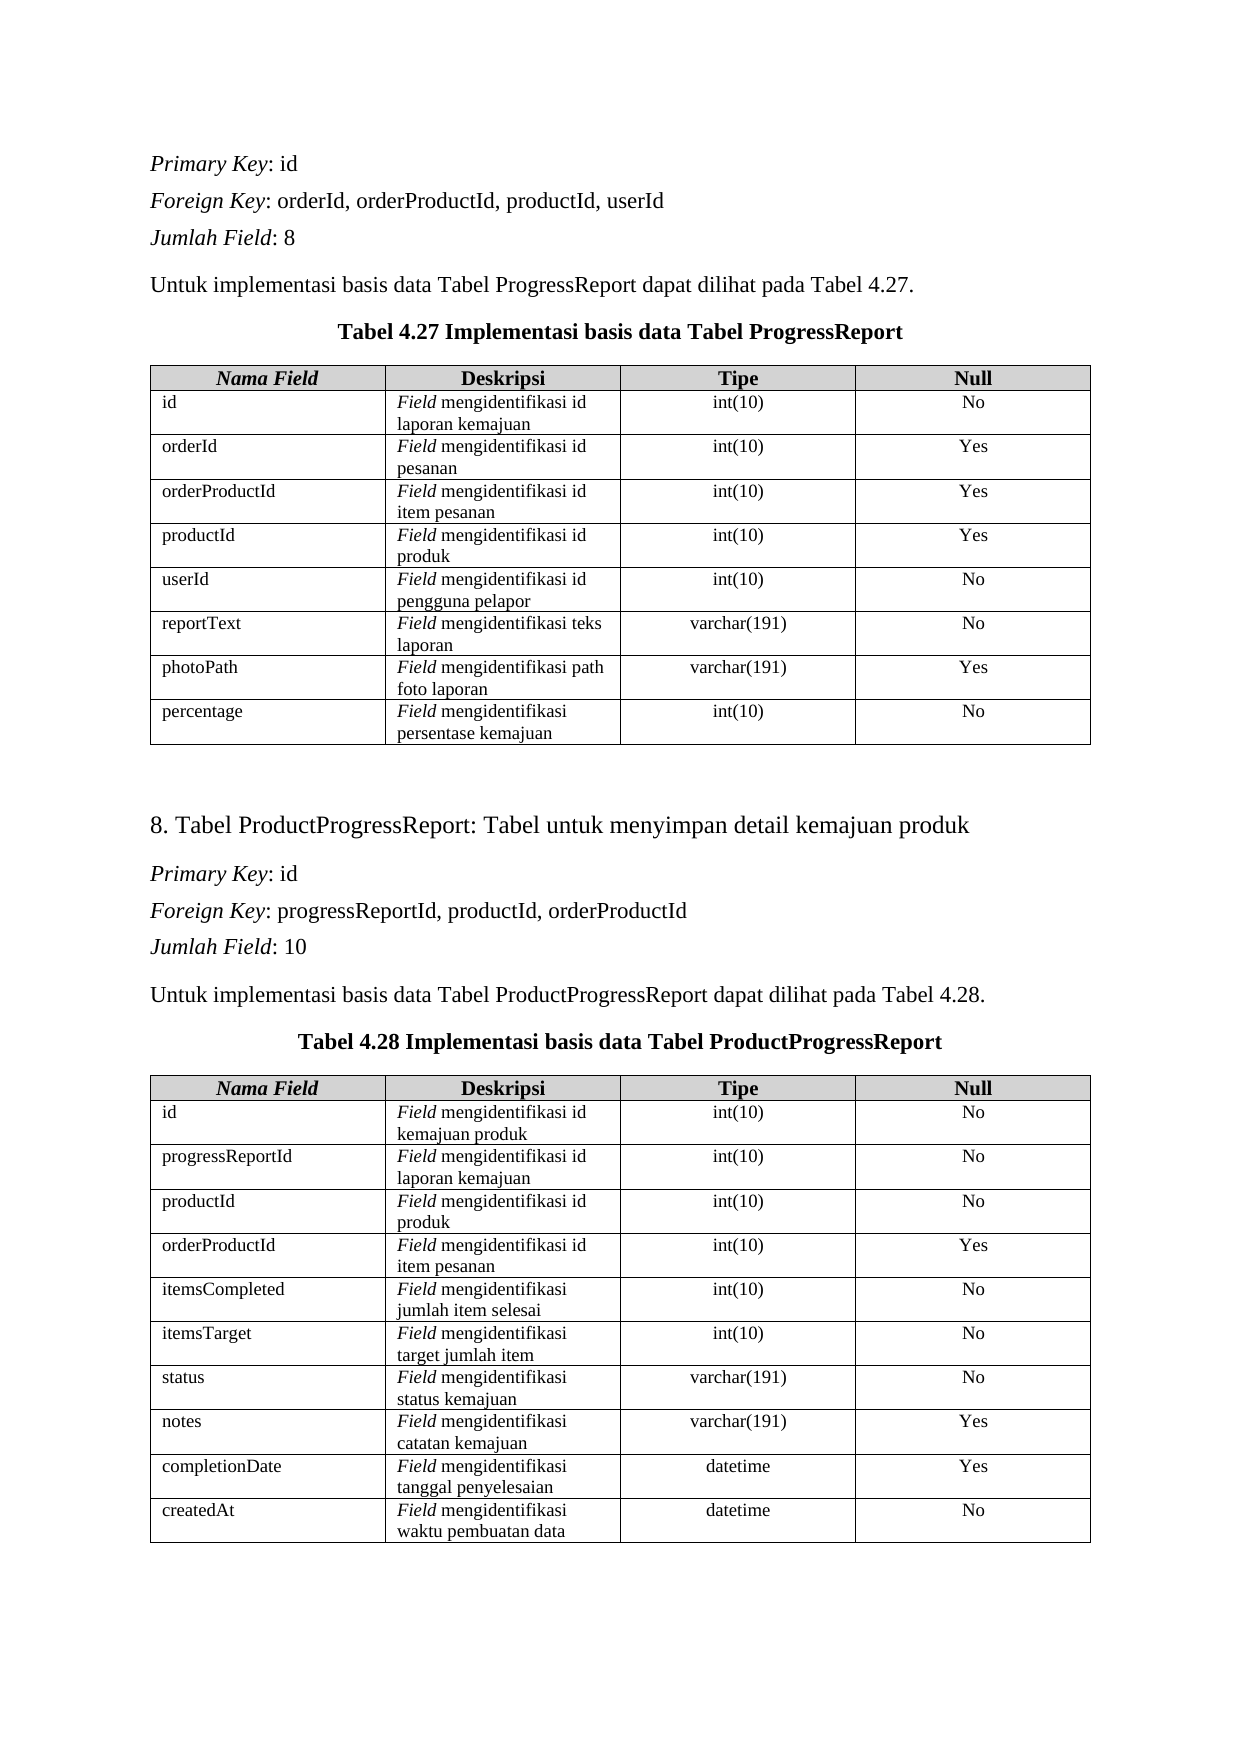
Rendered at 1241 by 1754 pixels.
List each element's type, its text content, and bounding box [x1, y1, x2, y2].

table_cell int(10) [621, 480, 855, 523]
table_cell int(10) [621, 1234, 855, 1277]
table_cell Yes [856, 1410, 1090, 1453]
table_cell No [856, 700, 1090, 743]
table_cell int(10) [621, 1322, 855, 1365]
table_cell Field mengidentifikasi path foto laporan [386, 656, 620, 699]
table_cell Field mengidentifikasi tanggal penyelesaian [386, 1455, 620, 1498]
text Tabel 4.28 Implementasi basis data Tabel ProductProgressReport [150, 1028, 1090, 1054]
table_cell No [856, 391, 1090, 434]
text 8. Tabel ProductProgressReport: Tabel untuk menyimpan detail kemajuan produk [150, 810, 1090, 839]
text Primary Key: id [150, 150, 1090, 176]
table_cell Yes [856, 524, 1090, 567]
table_cell No [856, 1322, 1090, 1365]
table_cell datetime [621, 1455, 855, 1498]
table_header Tipe [621, 1076, 855, 1100]
table_cell orderProductId [151, 1234, 385, 1277]
table_cell Field mengidentifikasi target jumlah item [386, 1322, 620, 1365]
table_cell varchar(191) [621, 1410, 855, 1453]
table_cell No [856, 1190, 1090, 1233]
table_header Tipe [621, 366, 855, 390]
table_header Null [856, 366, 1090, 390]
table_cell No [856, 1499, 1090, 1542]
table_cell varchar(191) [621, 612, 855, 655]
table_cell Field mengidentifikasi jumlah item selesai [386, 1278, 620, 1321]
text Foreign Key: progressReportId, productId, orderProductId [150, 897, 1090, 923]
text Primary Key: id [150, 860, 1090, 886]
text Untuk implementasi basis data Tabel ProductProgressReport dapat dilihat pada Tabel 4.28. [150, 981, 1090, 1007]
text Jumlah Field: 8 [150, 223, 1090, 250]
text Jumlah Field: 10 [150, 933, 1090, 960]
table_cell Field mengidentifikasi id laporan kemajuan [386, 391, 620, 434]
table_cell varchar(191) [621, 1366, 855, 1409]
table_cell Yes [856, 656, 1090, 699]
table_cell status [151, 1366, 385, 1409]
table_header Nama Field [151, 366, 385, 390]
table_cell No [856, 568, 1090, 611]
table_cell No [856, 1278, 1090, 1321]
table_header Nama Field [151, 1076, 385, 1100]
table_cell createdAt [151, 1499, 385, 1542]
table_header Deskripsi [386, 366, 620, 390]
table_cell No [856, 612, 1090, 655]
table_cell Yes [856, 1455, 1090, 1498]
table_header Null [856, 1076, 1090, 1100]
table_cell int(10) [621, 435, 855, 478]
text Untuk implementasi basis data Tabel ProgressReport dapat dilihat pada Tabel 4.27. [150, 271, 1090, 297]
table_cell progressReportId [151, 1145, 385, 1188]
table_cell Field mengidentifikasi id produk [386, 524, 620, 567]
table_cell No [856, 1366, 1090, 1409]
table_cell Field mengidentifikasi id kemajuan produk [386, 1101, 620, 1144]
table_cell int(10) [621, 524, 855, 567]
table_cell int(10) [621, 568, 855, 611]
table_cell int(10) [621, 1190, 855, 1233]
table_cell orderProductId [151, 480, 385, 523]
table_cell Field mengidentifikasi waktu pembuatan data [386, 1499, 620, 1542]
table_cell Field mengidentifikasi persentase kemajuan [386, 700, 620, 743]
table_cell percentage [151, 700, 385, 743]
table_cell int(10) [621, 1101, 855, 1144]
table_cell Field mengidentifikasi id item pesanan [386, 1234, 620, 1277]
table_cell productId [151, 524, 385, 567]
table_cell Field mengidentifikasi id produk [386, 1190, 620, 1233]
table_cell itemsTarget [151, 1322, 385, 1365]
table_cell id [151, 1101, 385, 1144]
table_cell reportText [151, 612, 385, 655]
table_cell Field mengidentifikasi id item pesanan [386, 480, 620, 523]
table_cell completionDate [151, 1455, 385, 1498]
table_cell Field mengidentifikasi catatan kemajuan [386, 1410, 620, 1453]
table_cell productId [151, 1190, 385, 1233]
table_header Deskripsi [386, 1076, 620, 1100]
table_cell itemsCompleted [151, 1278, 385, 1321]
table_cell Yes [856, 1234, 1090, 1277]
table_cell Yes [856, 480, 1090, 523]
table_cell int(10) [621, 1145, 855, 1188]
table_cell Field mengidentifikasi id pengguna pelapor [386, 568, 620, 611]
text Foreign Key: orderId, orderProductId, productId, userId [150, 187, 1090, 213]
table_cell photoPath [151, 656, 385, 699]
table_cell id [151, 391, 385, 434]
table_cell Field mengidentifikasi teks laporan [386, 612, 620, 655]
table_cell userId [151, 568, 385, 611]
table_cell Field mengidentifikasi status kemajuan [386, 1366, 620, 1409]
table_cell Field mengidentifikasi id laporan kemajuan [386, 1145, 620, 1188]
table_cell int(10) [621, 391, 855, 434]
table_cell datetime [621, 1499, 855, 1542]
table_cell No [856, 1145, 1090, 1188]
table_cell notes [151, 1410, 385, 1453]
table_cell int(10) [621, 1278, 855, 1321]
table_cell varchar(191) [621, 656, 855, 699]
table_cell No [856, 1101, 1090, 1144]
table_cell Field mengidentifikasi id pesanan [386, 435, 620, 478]
text Tabel 4.27 Implementasi basis data Tabel ProgressReport [150, 318, 1090, 344]
table_cell orderId [151, 435, 385, 478]
table_cell int(10) [621, 700, 855, 743]
table_cell Yes [856, 435, 1090, 478]
